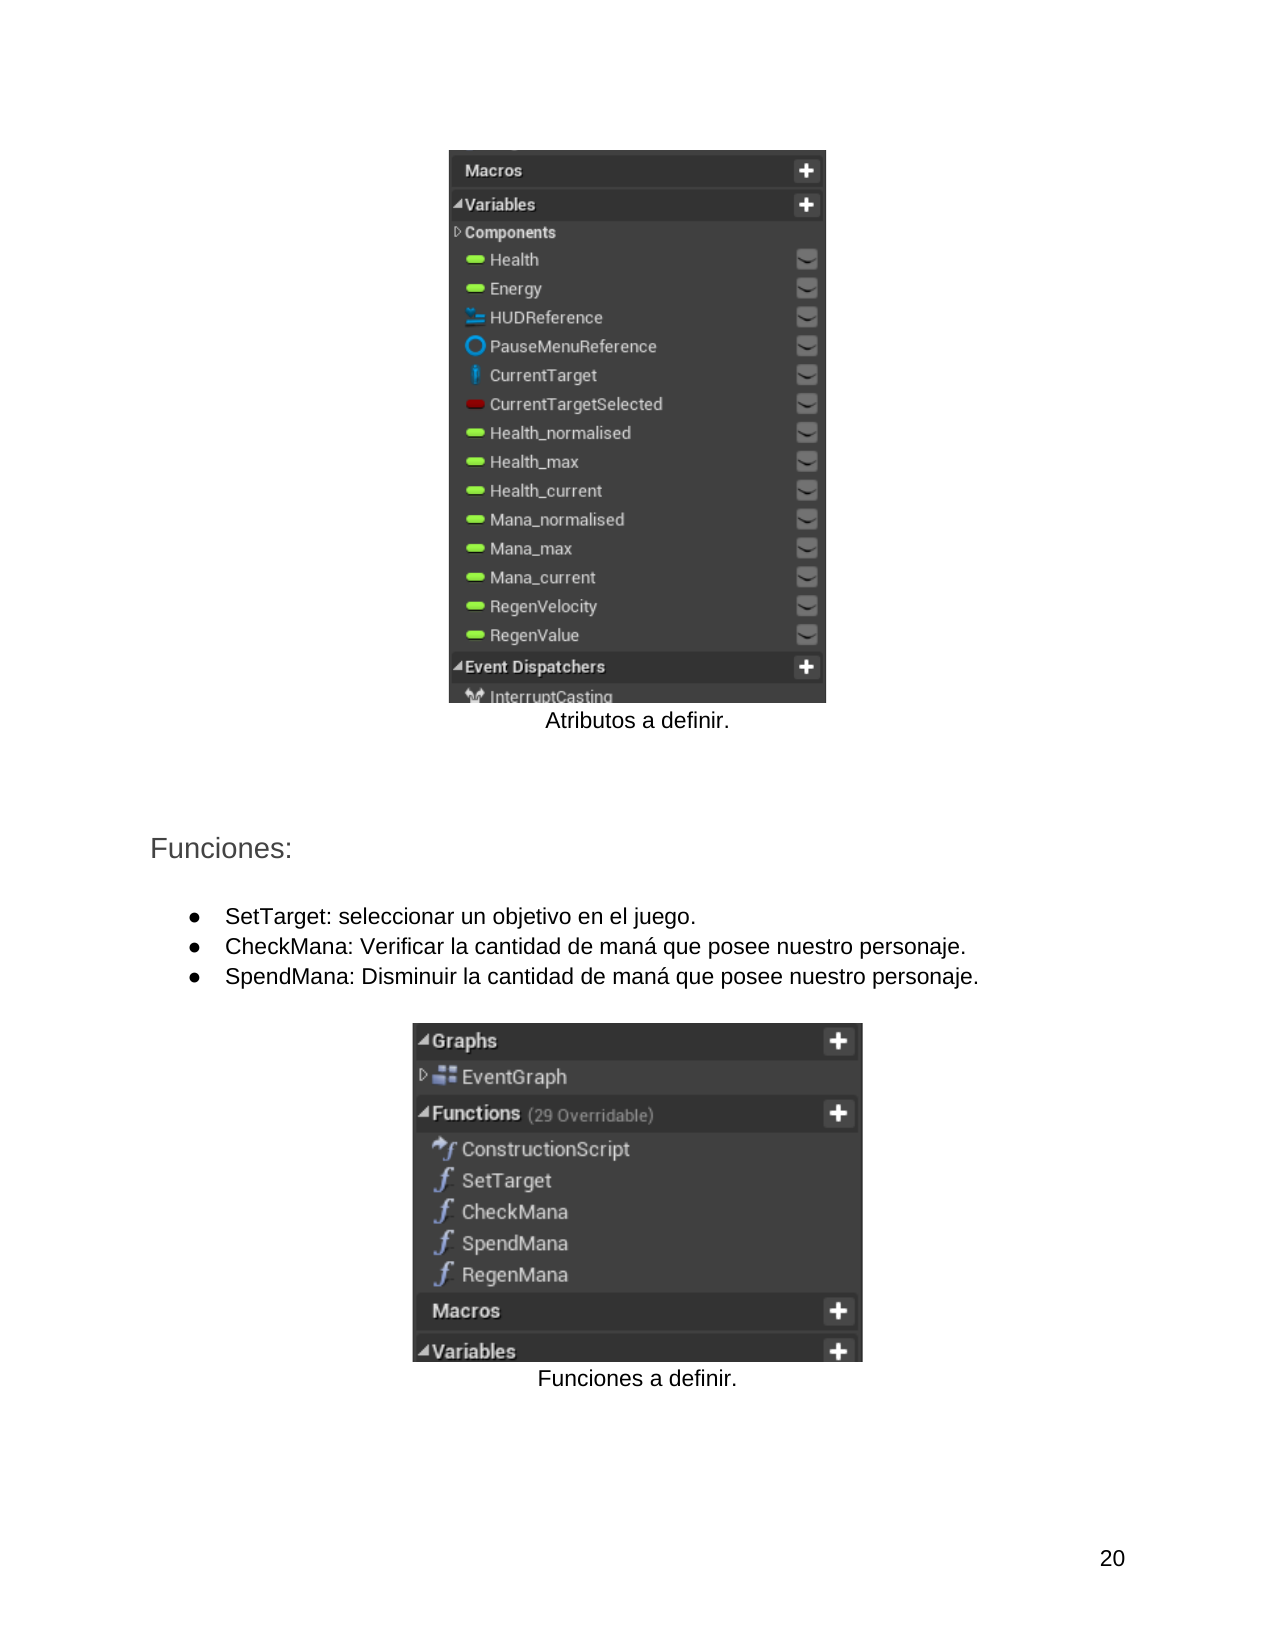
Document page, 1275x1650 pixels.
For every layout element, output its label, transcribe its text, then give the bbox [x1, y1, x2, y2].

list SetTarget: seleccionar un objetivo en el juego. [187, 903, 1125, 929]
text Funciones a definir. [150, 1365, 1125, 1391]
list SpendMana: Disminuir la cantidad de maná que posee nuestro personaje. [187, 963, 1125, 989]
subtitle Funciones: [150, 831, 1125, 864]
list CheckMana: Verificar la cantidad de maná que posee nuestro personaje. [187, 933, 1125, 959]
picture [448, 150, 827, 703]
picture [412, 1023, 863, 1362]
text Atributos a definir. [150, 707, 1125, 733]
